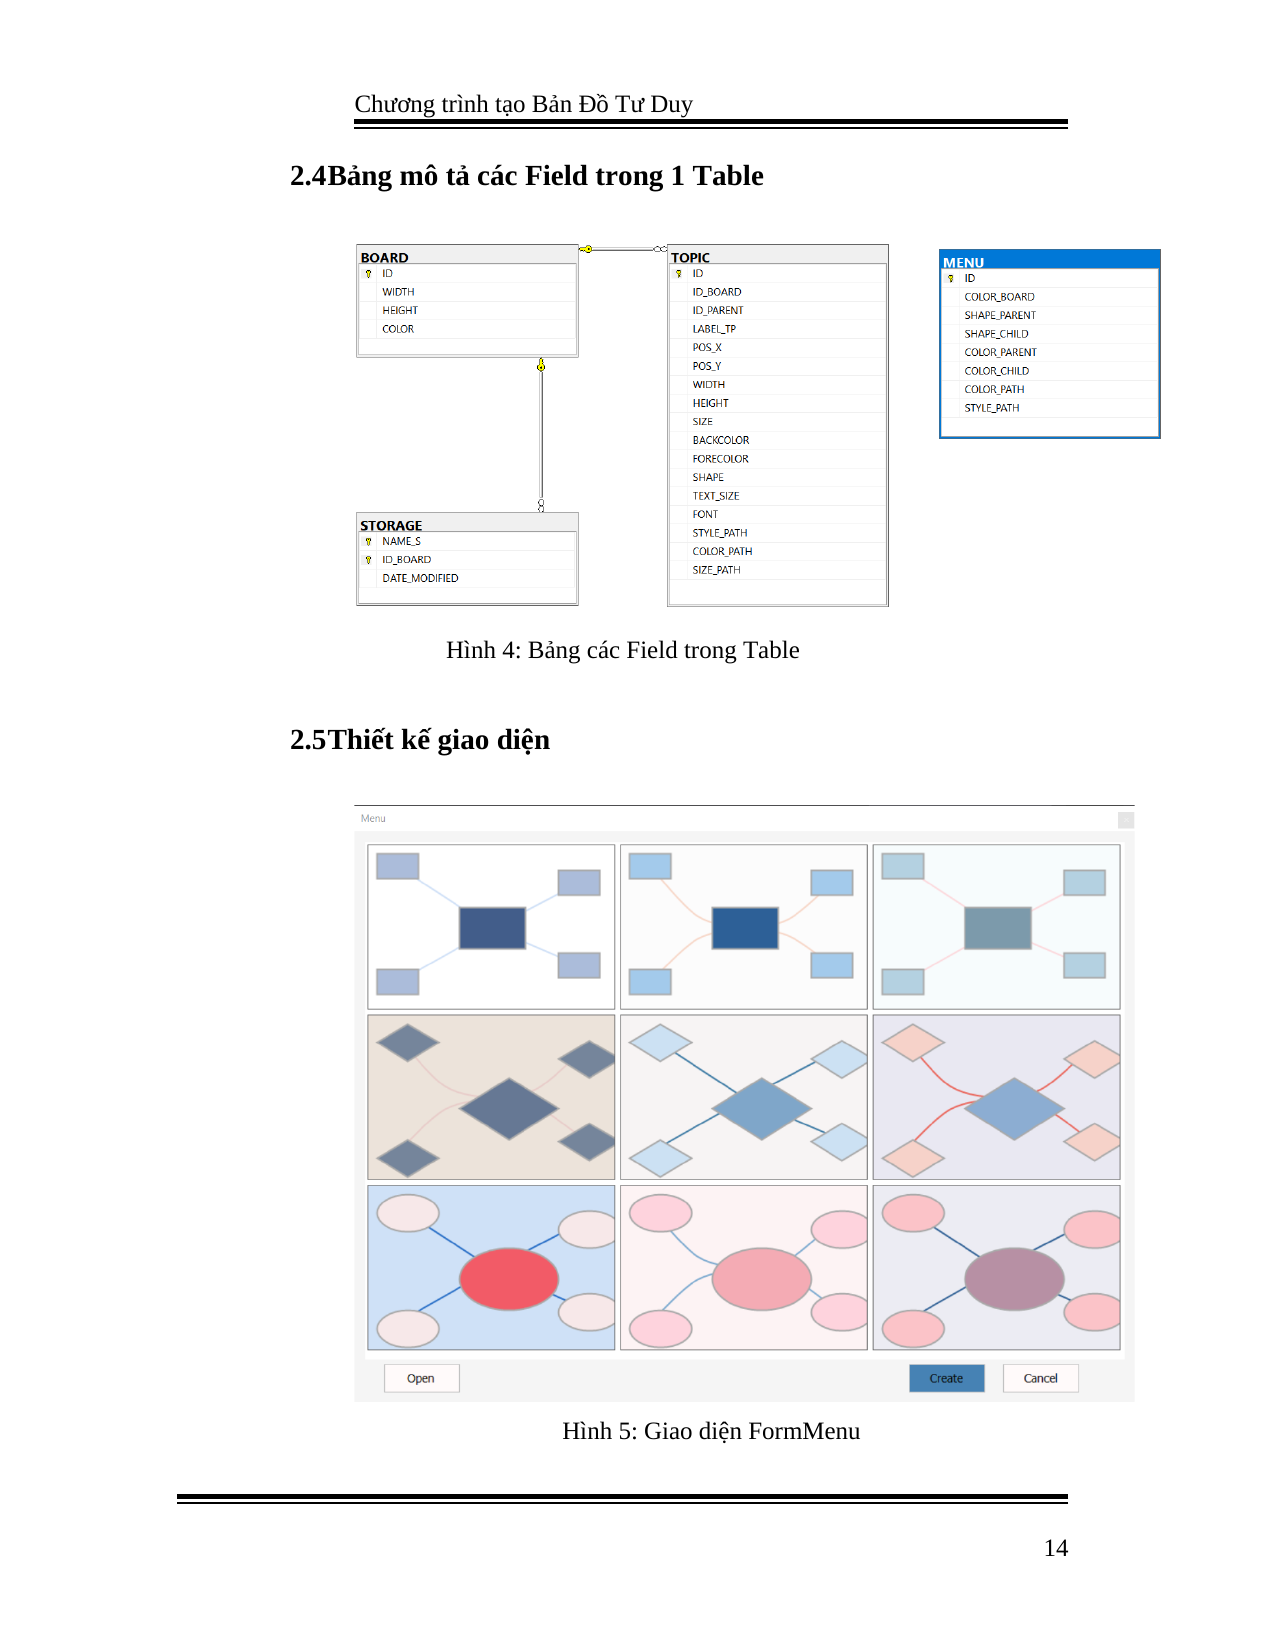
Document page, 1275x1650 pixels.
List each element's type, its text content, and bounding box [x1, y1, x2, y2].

text Hình 5: Giao diện FormMenu [354, 1402, 1068, 1444]
picture [354, 805, 1135, 1402]
subtitle Hình 4: Bảng các Field trong Table [177, 635, 1068, 664]
subtitle Bảng mô tả các Field trong 1 Table [290, 158, 1068, 191]
subtitle Thiết kế giao diện [290, 722, 1068, 756]
picture [354, 241, 1166, 609]
